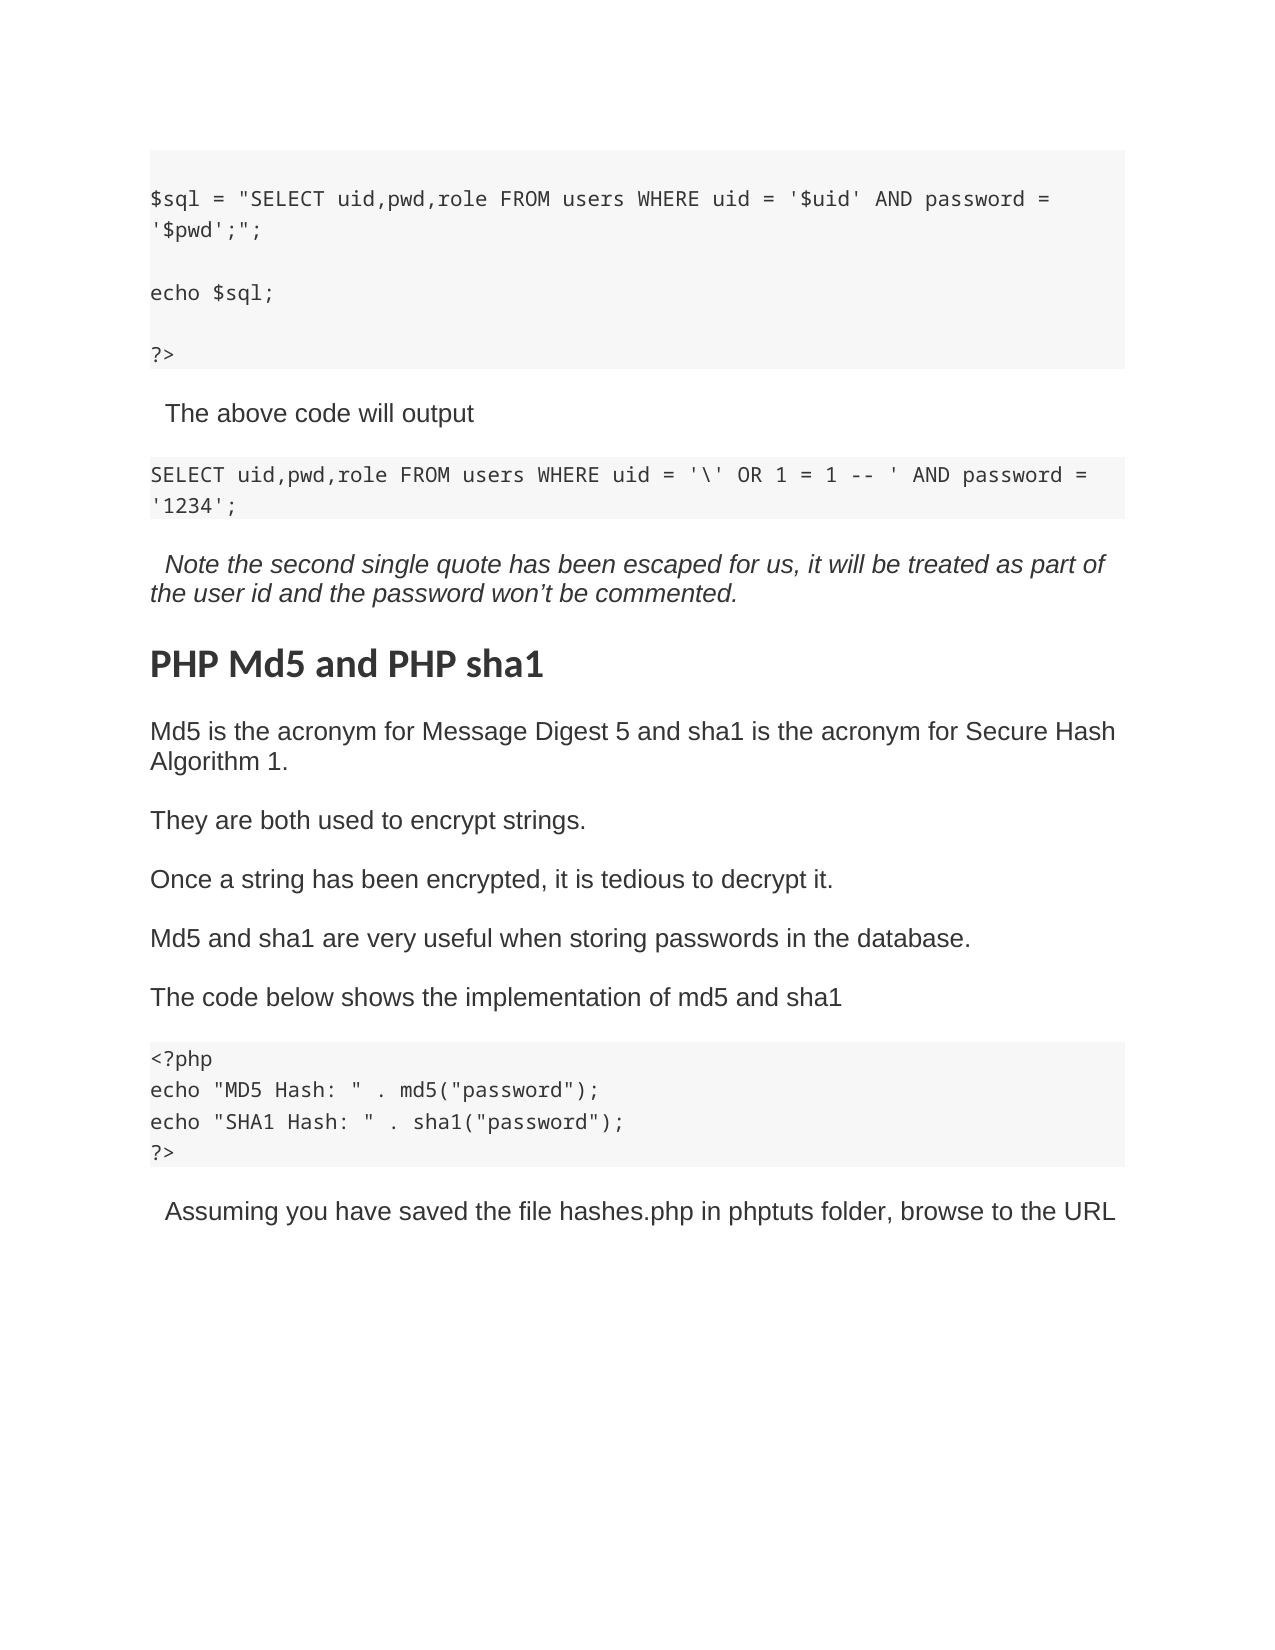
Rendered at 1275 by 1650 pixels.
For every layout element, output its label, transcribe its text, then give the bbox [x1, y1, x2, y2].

text Note the second single quote has been escaped for us, it will be treated as part of the user id and the password won’t be commented. [150, 549, 1125, 608]
text echo "SHA1 Hash: " . sha1("password"); [150, 1104, 1125, 1135]
text The above code will output [150, 398, 1125, 428]
text The code below shows the implementation of md5 and sha1 [150, 982, 1125, 1012]
text <?php [150, 1042, 1125, 1073]
text echo $sql; [150, 275, 1125, 306]
text Md5 and sha1 are very useful when storing passwords in the database. [150, 923, 1125, 953]
text ?> [150, 337, 1125, 369]
text Md5 is the acronym for Message Digest 5 and sha1 is the acronym for Secure Hash Algorithm 1. [150, 716, 1125, 776]
text Once a string has been encrypted, it is tedious to decrypt it. [150, 864, 1125, 894]
text They are both used to encrypt strings. [150, 805, 1125, 835]
text PHP Md5 and PHP sha1 [150, 638, 1125, 687]
text SELECT uid,pwd,role FROM users WHERE uid = '\' OR 1 = 1 -- ' AND password = '1234'; [150, 457, 1125, 519]
text echo "MD5 Hash: " . md5("password"); [150, 1073, 1125, 1104]
text $sql = "SELECT uid,pwd,role FROM users WHERE uid = '$uid' AND password = '$pwd';"; [150, 181, 1125, 244]
text ?> [150, 1135, 1125, 1167]
text Assuming you have saved the file hashes.php in phptuts folder, browse to the URL [150, 1196, 1125, 1226]
